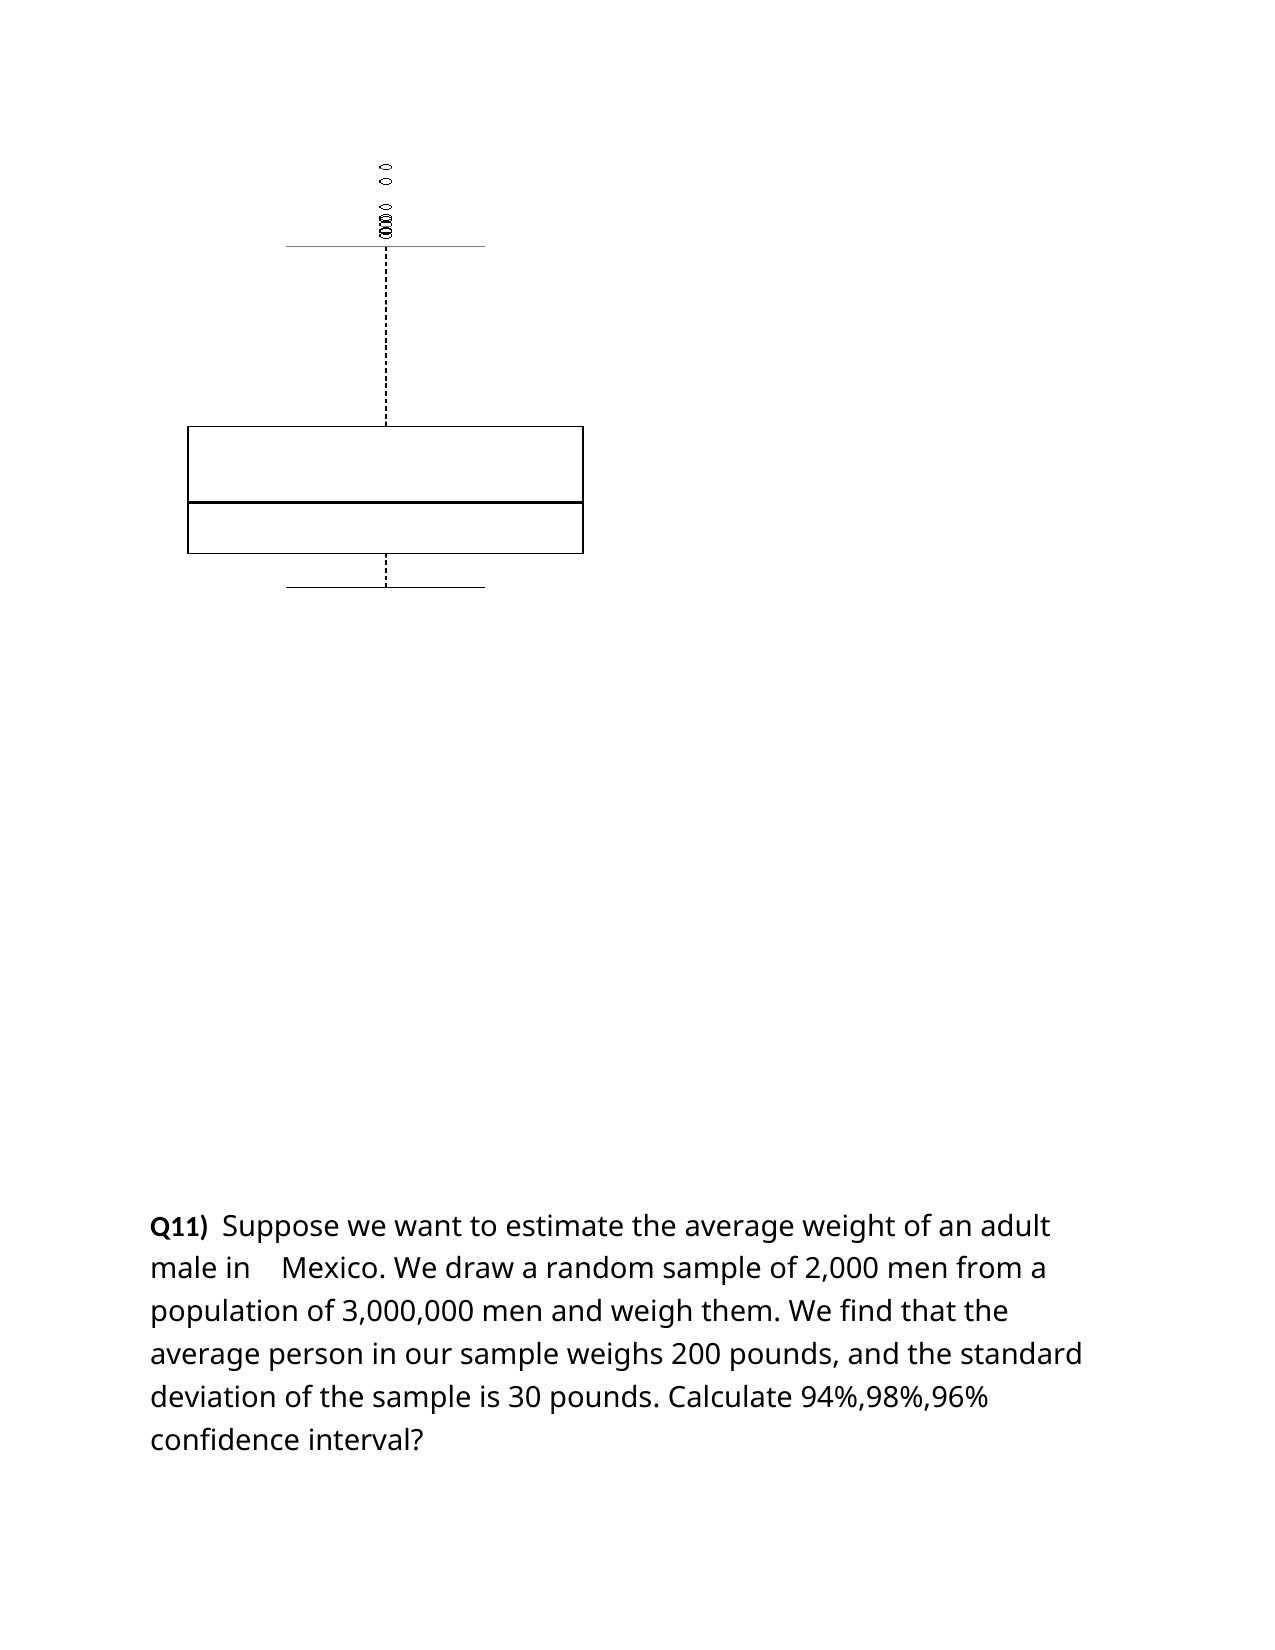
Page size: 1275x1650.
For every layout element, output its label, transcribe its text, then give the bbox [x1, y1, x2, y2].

text Q11) Suppose we want to estimate the average weight of an adult male in Mexico. We draw a random sample of 2,000 men from a population of 3,000,000 men and weigh them. We find that the average person in our sample weighs 200 pounds, and the standard deviation of the sample is 30 pounds. Calculate 94%,98%,96% confidence interval? [150, 1205, 1125, 1459]
picture [150, 149, 632, 635]
